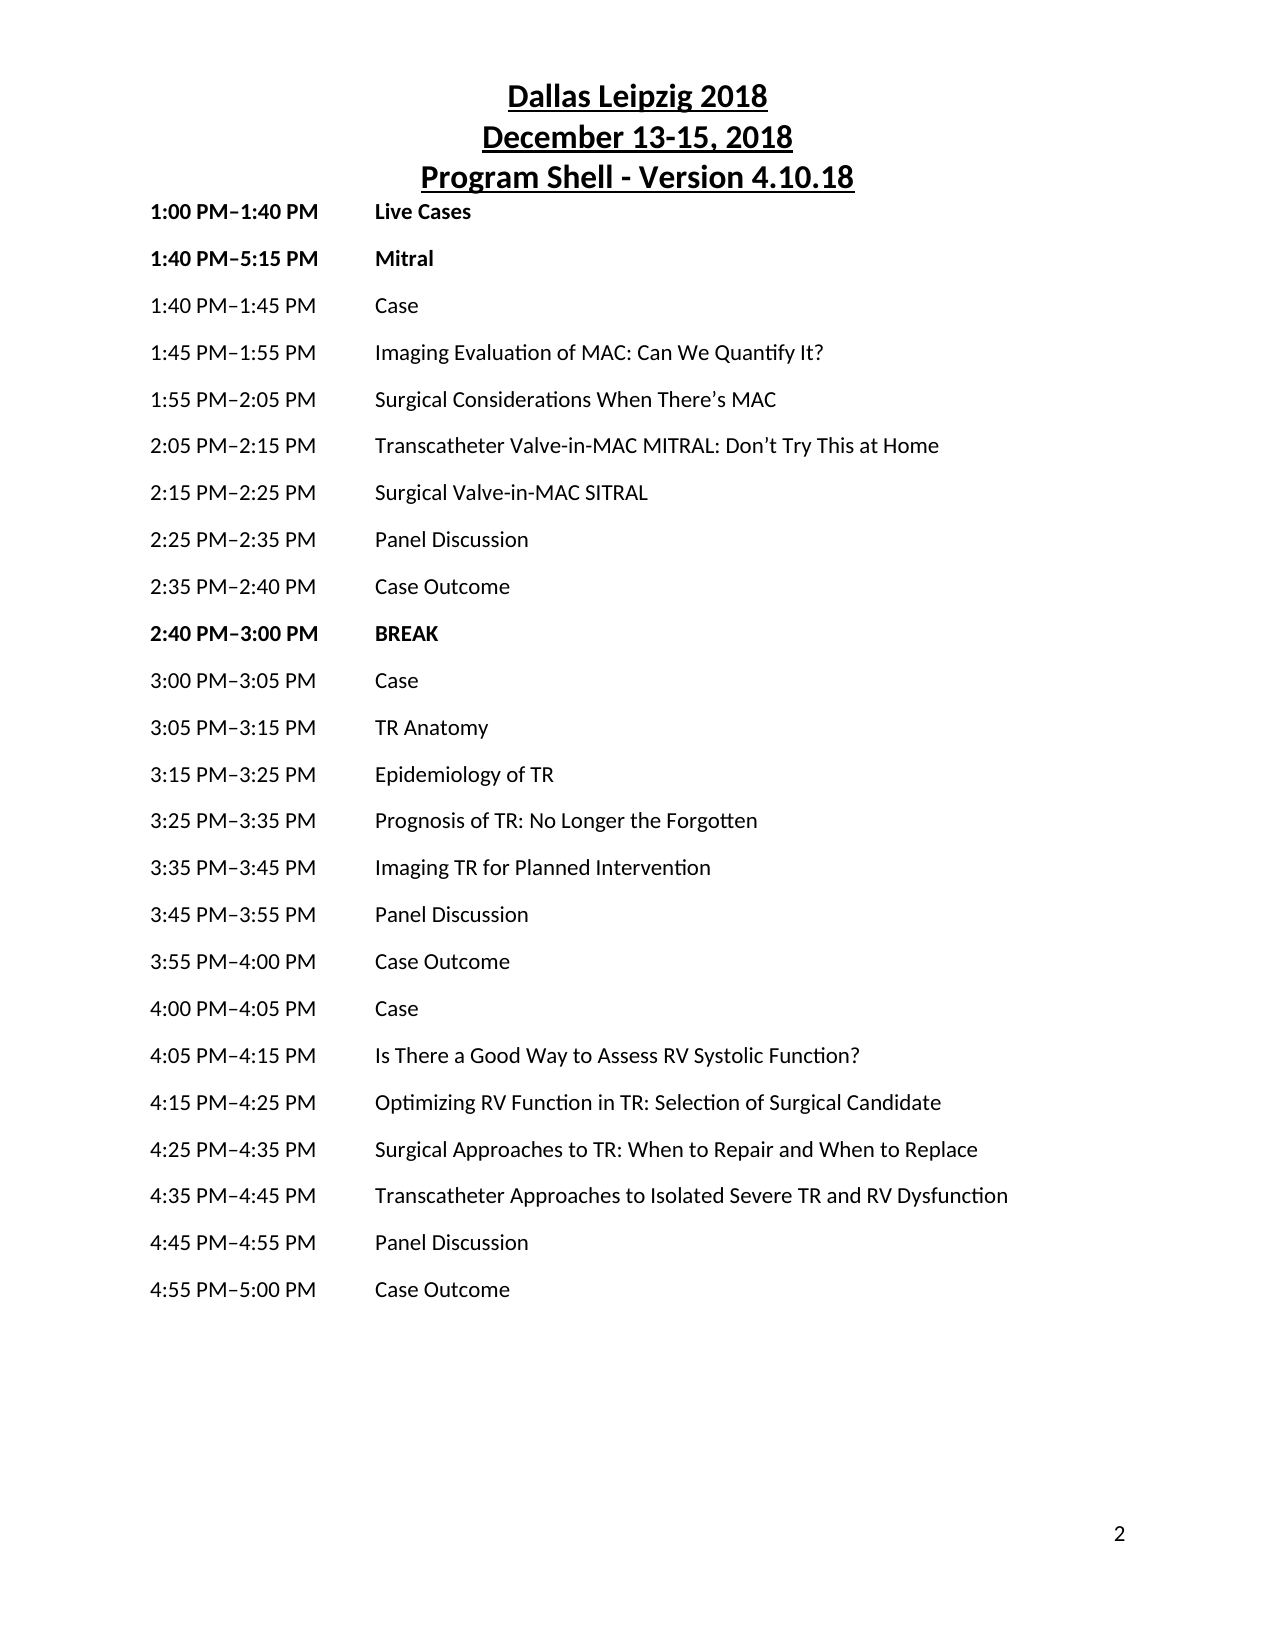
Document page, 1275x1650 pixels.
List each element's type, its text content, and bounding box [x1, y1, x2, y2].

text 2:25 PM–2:35 PM Panel Discussion [150, 525, 1125, 553]
text 2:35 PM–2:40 PM Case Outcome [150, 572, 1125, 600]
text 1:55 PM–2:05 PM Surgical Considerations When There’s MAC [150, 385, 1125, 413]
text 4:25 PM–4:35 PM Surgical Approaches to TR: When to Repair and When to Replace [150, 1135, 1125, 1163]
text 3:00 PM–3:05 PM Case [150, 666, 1125, 694]
text 3:55 PM–4:00 PM Case Outcome [150, 947, 1125, 975]
text 3:25 PM–3:35 PM Prognosis of TR: No Longer the Forgotten [150, 807, 1125, 834]
text 2:15 PM–2:25 PM Surgical Valve-in-MAC SITRAL [150, 478, 1125, 506]
text 3:05 PM–3:15 PM TR Anatomy [150, 713, 1125, 741]
text 4:35 PM–4:45 PM Transcatheter Approaches to Isolated Severe TR and RV Dysfunction [150, 1182, 1125, 1209]
text 4:45 PM–4:55 PM Panel Discussion [150, 1228, 1125, 1256]
text 1:40 PM–1:45 PM Case [150, 291, 1125, 319]
text 4:15 PM–4:25 PM Optimizing RV Function in TR: Selection of Surgical Candidate [150, 1088, 1125, 1116]
text 2:05 PM–2:15 PM Transcatheter Valve-in-MAC MITRAL: Don’t Try This at Home [150, 432, 1125, 459]
text 4:00 PM–4:05 PM Case [150, 994, 1125, 1022]
text 3:45 PM–3:55 PM Panel Discussion [150, 900, 1125, 928]
text 2:40 PM–3:00 PM BREAK [150, 619, 1125, 647]
text 1:00 PM–1:40 PM Live Cases [150, 197, 1125, 225]
text 4:55 PM–5:00 PM Case Outcome [150, 1275, 1125, 1303]
text 3:15 PM–3:25 PM Epidemiology of TR [150, 760, 1125, 788]
text 4:05 PM–4:15 PM Is There a Good Way to Assess RV Systolic Function? [150, 1041, 1125, 1069]
text 1:45 PM–1:55 PM Imaging Evaluation of MAC: Can We Quantify It? [150, 338, 1125, 366]
text 3:35 PM–3:45 PM Imaging TR for Planned Intervention [150, 853, 1125, 881]
text 1:40 PM–5:15 PM Mitral [150, 244, 1125, 272]
